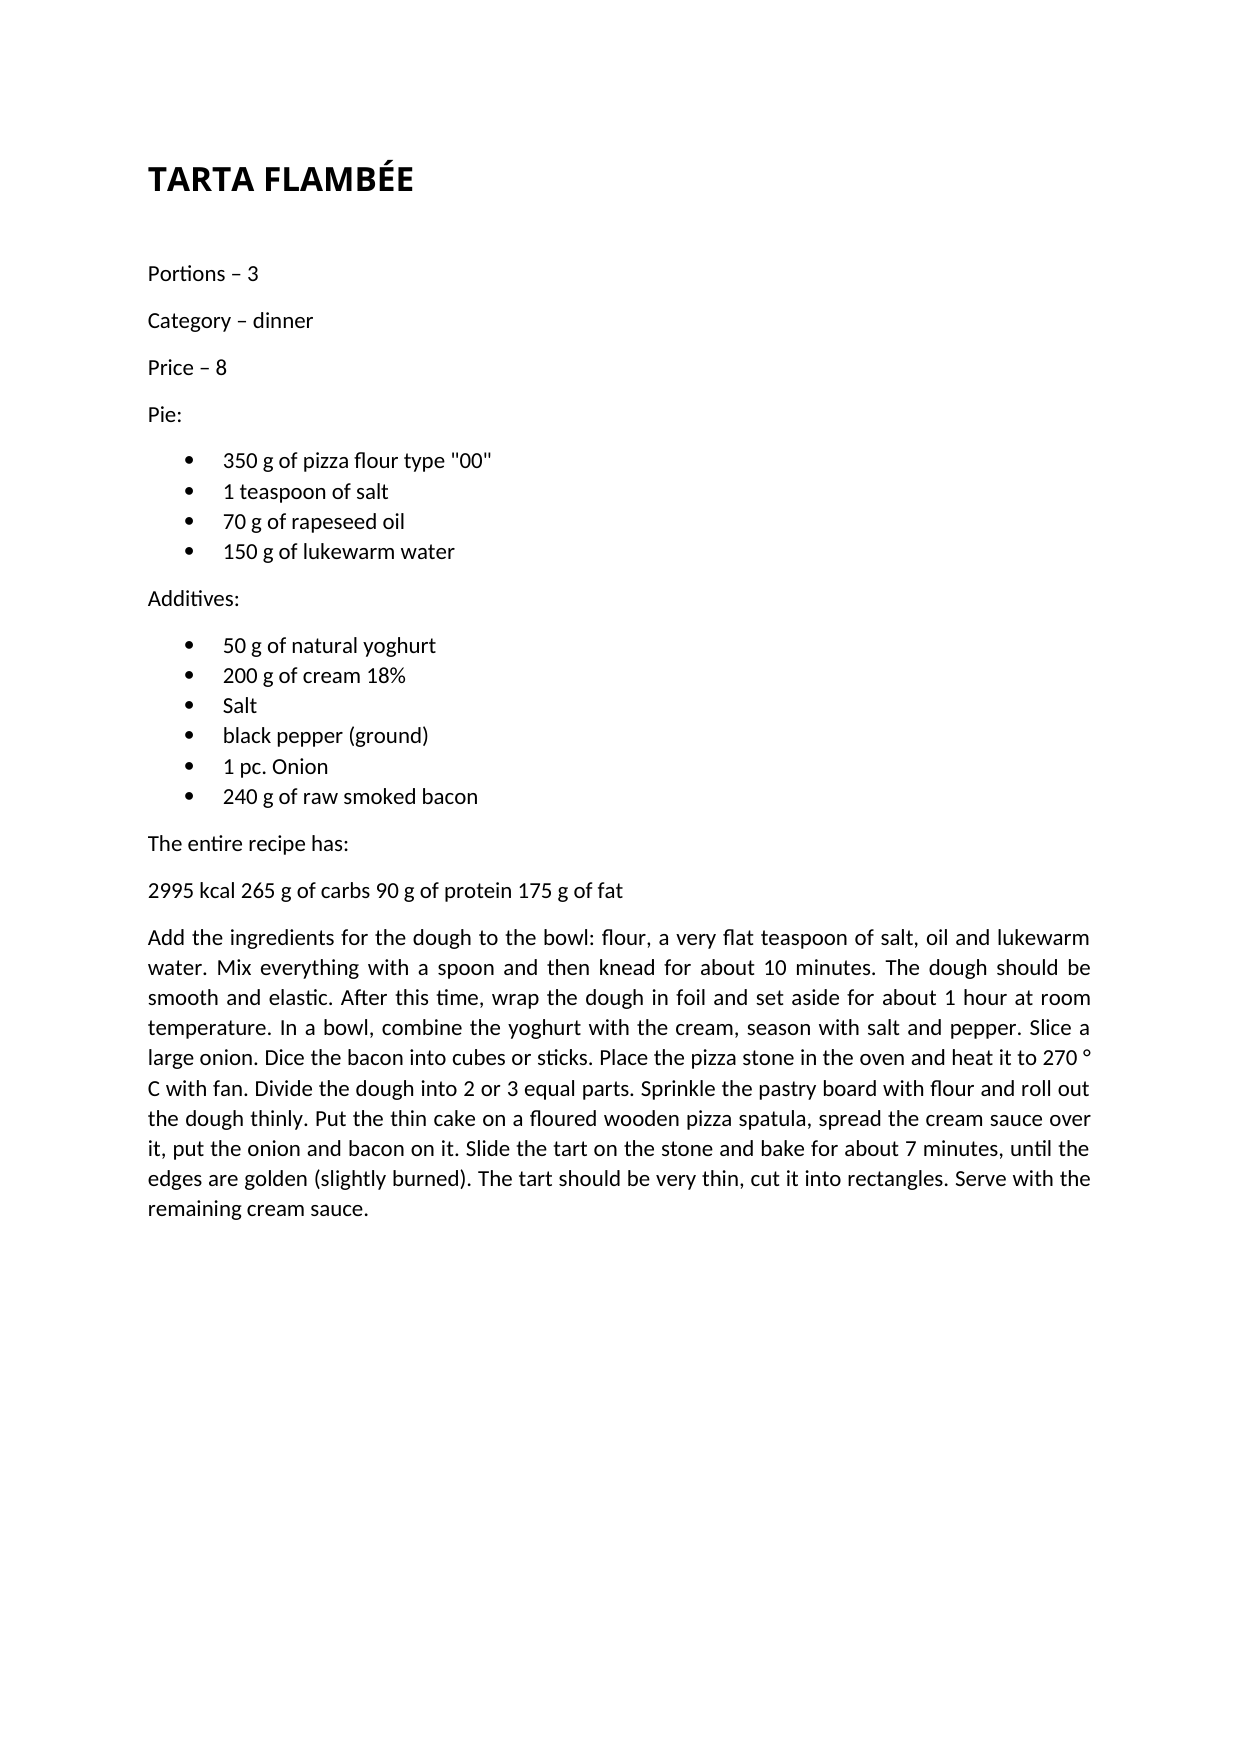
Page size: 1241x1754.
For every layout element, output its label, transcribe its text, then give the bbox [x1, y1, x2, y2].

text Add the ingredients for the dough to the bowl: flour, a very flat teaspoon of salt, oil and lukewarm water. Mix everything with a spoon and then knead for about 10 minutes. The dough should be smooth and elastic. After this time, wrap the dough in foil and set aside for about 1 hour at room temperature. In a bowl, combine the yoghurt with the cream, season with salt and pepper. Slice a large onion. Dice the bacon into cubes or sticks. Place the pizza stone in the oven and heat it to 270 ° C with fan. Divide the dough into 2 or 3 equal parts. Sprinkle the pastry board with flour and roll out the dough thinly. Put the thin cake on a floured wooden pizza spatula, spread the cream sauce over it, put the onion and bacon on it. Slide the tart on the stone and bake for about 7 minutes, until the edges are golden (slightly burned). The tart should be very thin, cut it into rectangles. Serve with the remaining cream sauce. [148, 923, 1093, 1222]
list 50 g of natural yoghurt [185, 631, 1093, 659]
list 150 g of lukewarm water [185, 537, 1093, 565]
list 200 g of cream 18% [185, 661, 1093, 689]
text Pie: [148, 400, 1093, 428]
subtitle TARTA FLAMBÉE [148, 155, 1093, 201]
list Salt [185, 691, 1093, 719]
list 1 teaspoon of salt [185, 477, 1093, 505]
list 240 g of raw smoked bacon [185, 782, 1093, 810]
text 2995 kcal 265 g of carbs 90 g of protein 175 g of fat [148, 876, 1093, 904]
list 350 g of pizza flour type "00" [185, 447, 1093, 474]
text Category – dinner [148, 306, 1093, 334]
list 1 pc. Onion [185, 752, 1093, 780]
text Price – 8 [148, 353, 1093, 381]
list black pepper (ground) [185, 722, 1093, 749]
text The entire recipe has: [148, 829, 1093, 857]
text Portions – 3 [148, 259, 1093, 287]
list 70 g of rapeseed oil [185, 507, 1093, 535]
text Additives: [148, 584, 1093, 612]
